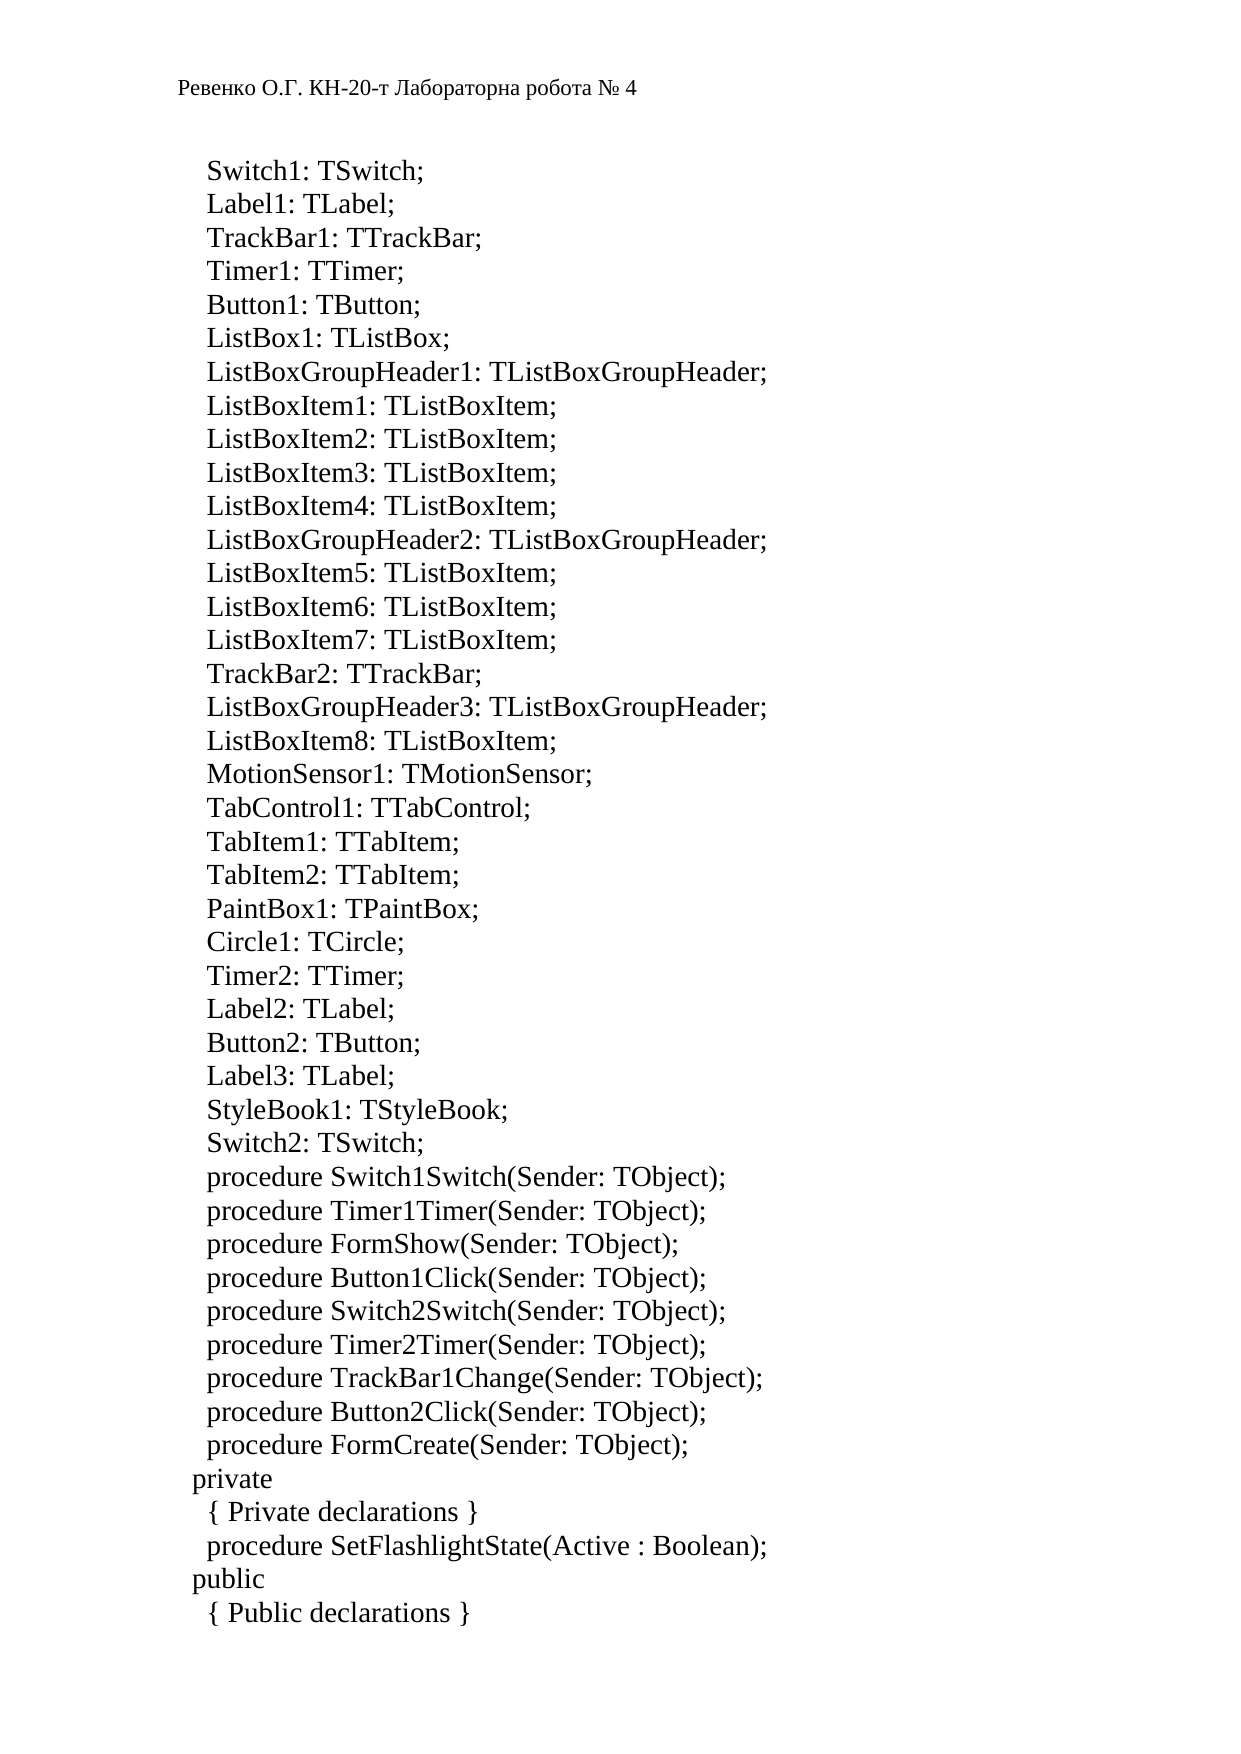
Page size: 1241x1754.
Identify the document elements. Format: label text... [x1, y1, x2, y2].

text Switch1: TSwitch; [177, 153, 1152, 186]
text ListBoxItem5: TListBoxItem; [177, 555, 1152, 589]
text StyleBook1: TStyleBook; [177, 1092, 1152, 1126]
text ListBoxItem3: TListBoxItem; [177, 455, 1152, 488]
text procedure SetFlashlightState(Active : Boolean); [177, 1528, 1152, 1562]
text Timer2: TTimer; [177, 958, 1152, 991]
text { Private declarations } [177, 1494, 1152, 1528]
text ListBoxItem7: TListBoxItem; [177, 622, 1152, 656]
text ListBoxItem8: TListBoxItem; [177, 723, 1152, 757]
text ListBoxItem4: TListBoxItem; [177, 488, 1152, 522]
text ListBoxItem2: TListBoxItem; [177, 421, 1152, 455]
text procedure Button1Click(Sender: TObject); [177, 1260, 1152, 1293]
text ListBoxItem1: TListBoxItem; [177, 388, 1152, 421]
text procedure Timer1Timer(Sender: TObject); [177, 1193, 1152, 1226]
text procedure FormCreate(Sender: TObject); [177, 1427, 1152, 1461]
text public [177, 1562, 1152, 1595]
text TabItem1: TTabItem; [177, 824, 1152, 857]
text ListBox1: TListBox; [177, 321, 1152, 354]
text TrackBar1: TTrackBar; [177, 220, 1152, 253]
text Circle1: TCircle; [177, 924, 1152, 958]
text procedure Switch1Switch(Sender: TObject); [177, 1159, 1152, 1193]
text TabItem2: TTabItem; [177, 857, 1152, 891]
text procedure FormShow(Sender: TObject); [177, 1226, 1152, 1260]
text Button2: TButton; [177, 1025, 1152, 1058]
text ListBoxGroupHeader2: TListBoxGroupHeader; [177, 522, 1152, 555]
text Label3: TLabel; [177, 1058, 1152, 1092]
text Label2: TLabel; [177, 991, 1152, 1025]
text PaintBox1: TPaintBox; [177, 891, 1152, 924]
text Label1: TLabel; [177, 186, 1152, 220]
text ListBoxGroupHeader3: TListBoxGroupHeader; [177, 689, 1152, 723]
text Button1: TButton; [177, 287, 1152, 321]
text procedure Button2Click(Sender: TObject); [177, 1394, 1152, 1427]
text TabControl1: TTabControl; [177, 790, 1152, 824]
text Timer1: TTimer; [177, 253, 1152, 287]
text ListBoxGroupHeader1: TListBoxGroupHeader; [177, 354, 1152, 388]
text procedure TrackBar1Change(Sender: TObject); [177, 1360, 1152, 1394]
text Switch2: TSwitch; [177, 1126, 1152, 1159]
text private [177, 1461, 1152, 1494]
text ListBoxItem6: TListBoxItem; [177, 589, 1152, 622]
text procedure Timer2Timer(Sender: TObject); [177, 1327, 1152, 1360]
text { Public declarations } [177, 1595, 1152, 1629]
text MotionSensor1: TMotionSensor; [177, 757, 1152, 790]
text procedure Switch2Switch(Sender: TObject); [177, 1293, 1152, 1327]
text TrackBar2: TTrackBar; [177, 656, 1152, 689]
